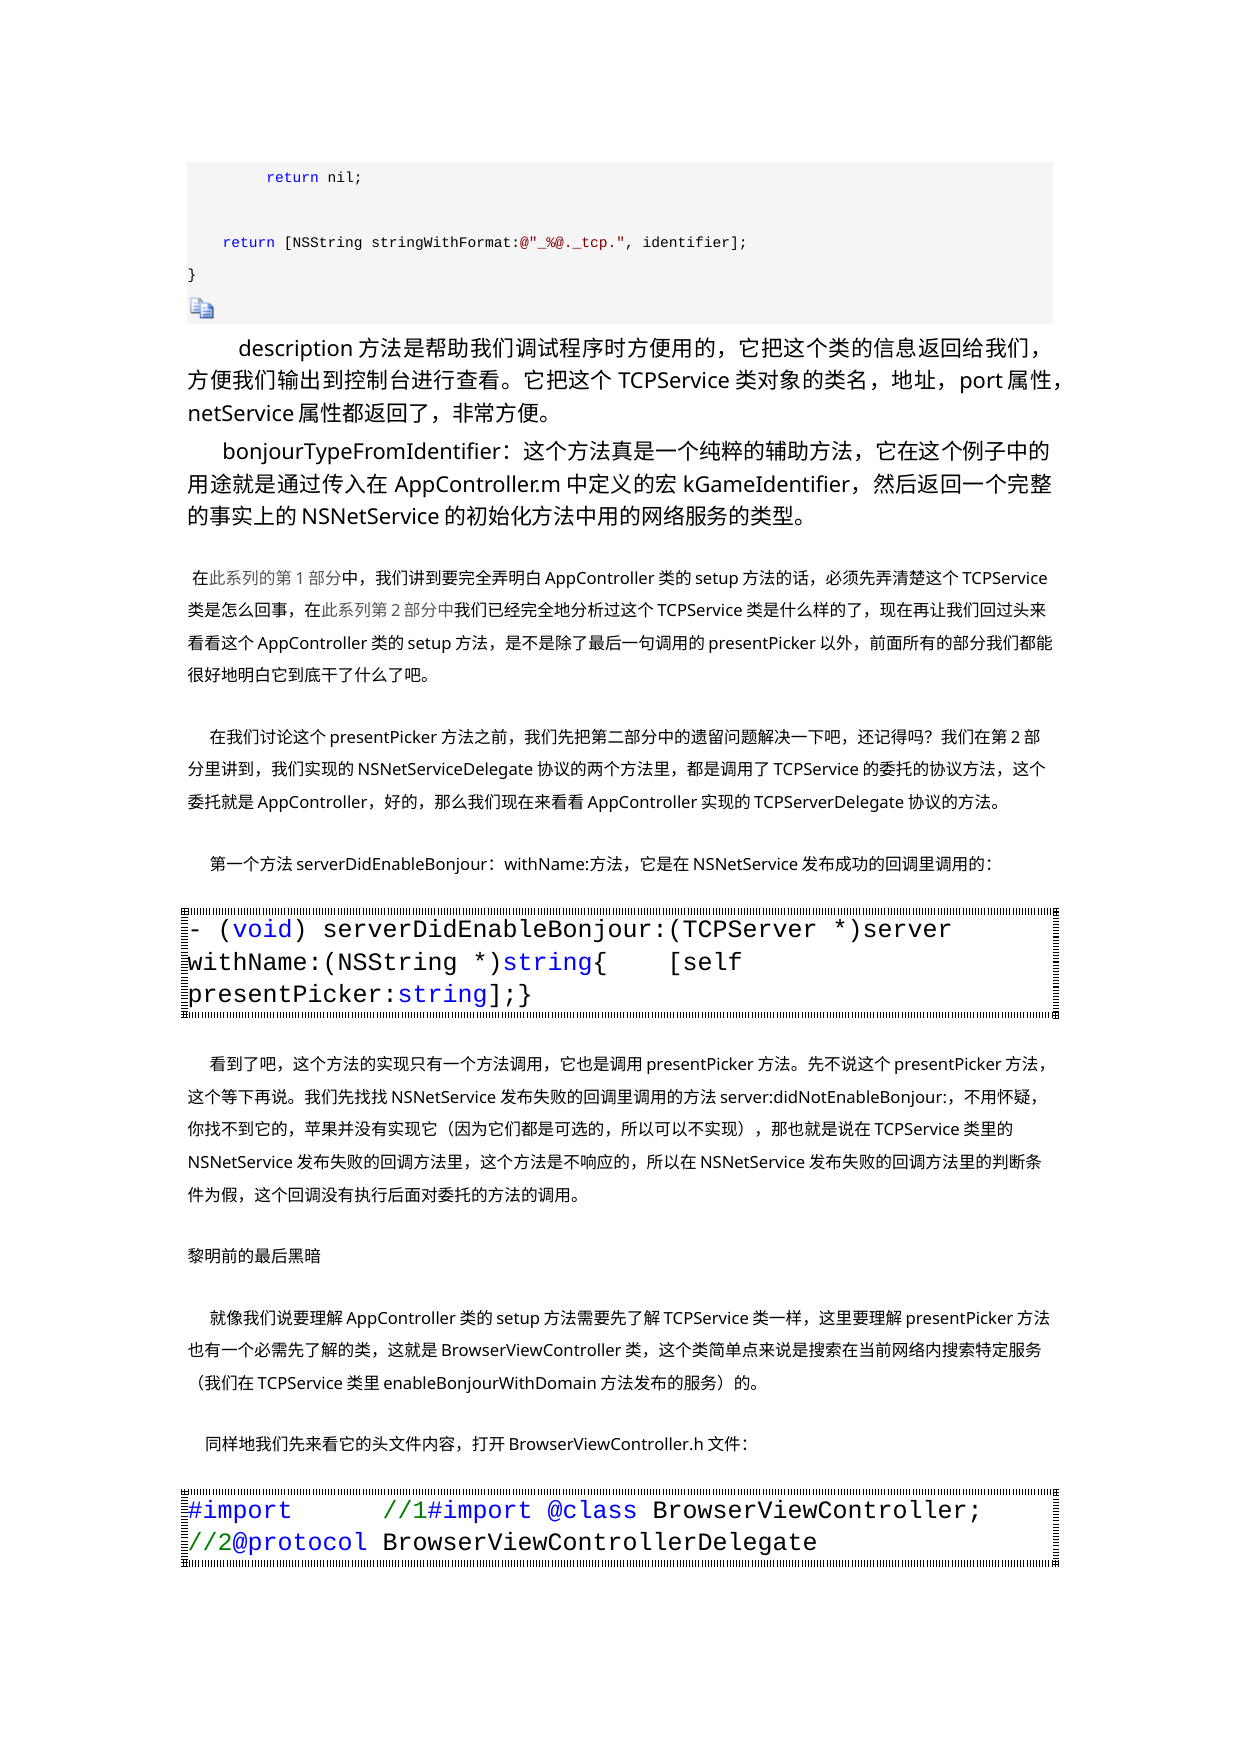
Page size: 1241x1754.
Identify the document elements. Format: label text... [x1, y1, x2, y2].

text description方法是帮助我们调试程序时方便用的，它把这个类的信息返回给我们，方便我们输出到控制台进行查看。它把这个TCPService类对象的类名，地址，port属性，netService属性都返回了，非常方便。 [187, 331, 1053, 428]
text return nil; [187, 162, 1053, 227]
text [181, 1489, 1059, 1567]
text 在此系列的第1部分中，我们讲到要完全弄明白AppController类的setup方法的话，必须先弄清楚这个TCPService类是怎么回事，在此系列第2部分中我们已经完全地分析过这个TCPService类是什么样的了，现在再让我们回过头来看看这个AppController类的setup方法，是不是除了最后一句调用的presentPicker以外，前面所有的部分我们都能很好地明白它到底干了什么了吧。 [187, 561, 1053, 691]
text 第一个方法serverDidEnableBonjour：withName:方法，它是在NSNetService发布成功的回调里调用的： [187, 847, 1053, 879]
text 看到了吧，这个方法的实现只有一个方法调用，它也是调用presentPicker方法。先不说这个presentPicker方法，这个等下再说。我们先找找NSNetService发布失败的回调里调用的方法server:didNotEnableBonjour:，不用怀疑，你找不到它的，苹果并没有实现它（因为它们都是可选的，所以可以不实现），那也就是说在TCPService类里的NSNetService发布失败的回调方法里，这个方法是不响应的，所以在NSNetService发布失败的回调方法里的判断条件为假，这个回调没有执行后面对委托的方法的调用。 [187, 1047, 1053, 1210]
text bonjourTypeFromIdentifier：这个方法真是一个纯粹的辅助方法，它在这个例子中的用途就是通过传入在AppController.m中定义的宏kGameIdentifier，然后返回一个完整的事实上的NSNetService的初始化方法中用的网络服务的类型。 [187, 434, 1053, 532]
text 同样地我们先来看它的头文件内容，打开BrowserViewController.h文件： [187, 1427, 1053, 1460]
text - (void) serverDidEnableBonjour:(TCPServer *)server withName:(NSString *)string{ [self presentPicker:string];} [181, 908, 1059, 1018]
picture [187, 292, 219, 324]
subtitle 黎明前的最后黑暗 [187, 1239, 1053, 1272]
text } [187, 259, 1053, 292]
text 就像我们说要理解AppController类的setup方法需要先了解TCPService类一样，这里要理解presentPicker方法也有一个必需先了解的类，这就是BrowserViewController类，这个类简单点来说是搜索在当前网络内搜索特定服务（我们在TCPService类里enableBonjourWithDomain方法发布的服务）的。 [187, 1301, 1053, 1398]
text 在我们讨论这个presentPicker方法之前，我们先把第二部分中的遗留问题解决一下吧，还记得吗？我们在第2部分里讲到，我们实现的NSNetServiceDelegate协议的两个方法里，都是调用了TCPService的委托的协议方法，这个委托就是AppController，好的，那么我们现在来看看AppController实现的TCPServerDelegate协议的方法。 [187, 720, 1053, 817]
text return [NSString stringWithFormat:@"_%@._tcp.", identifier]; [187, 227, 1053, 259]
